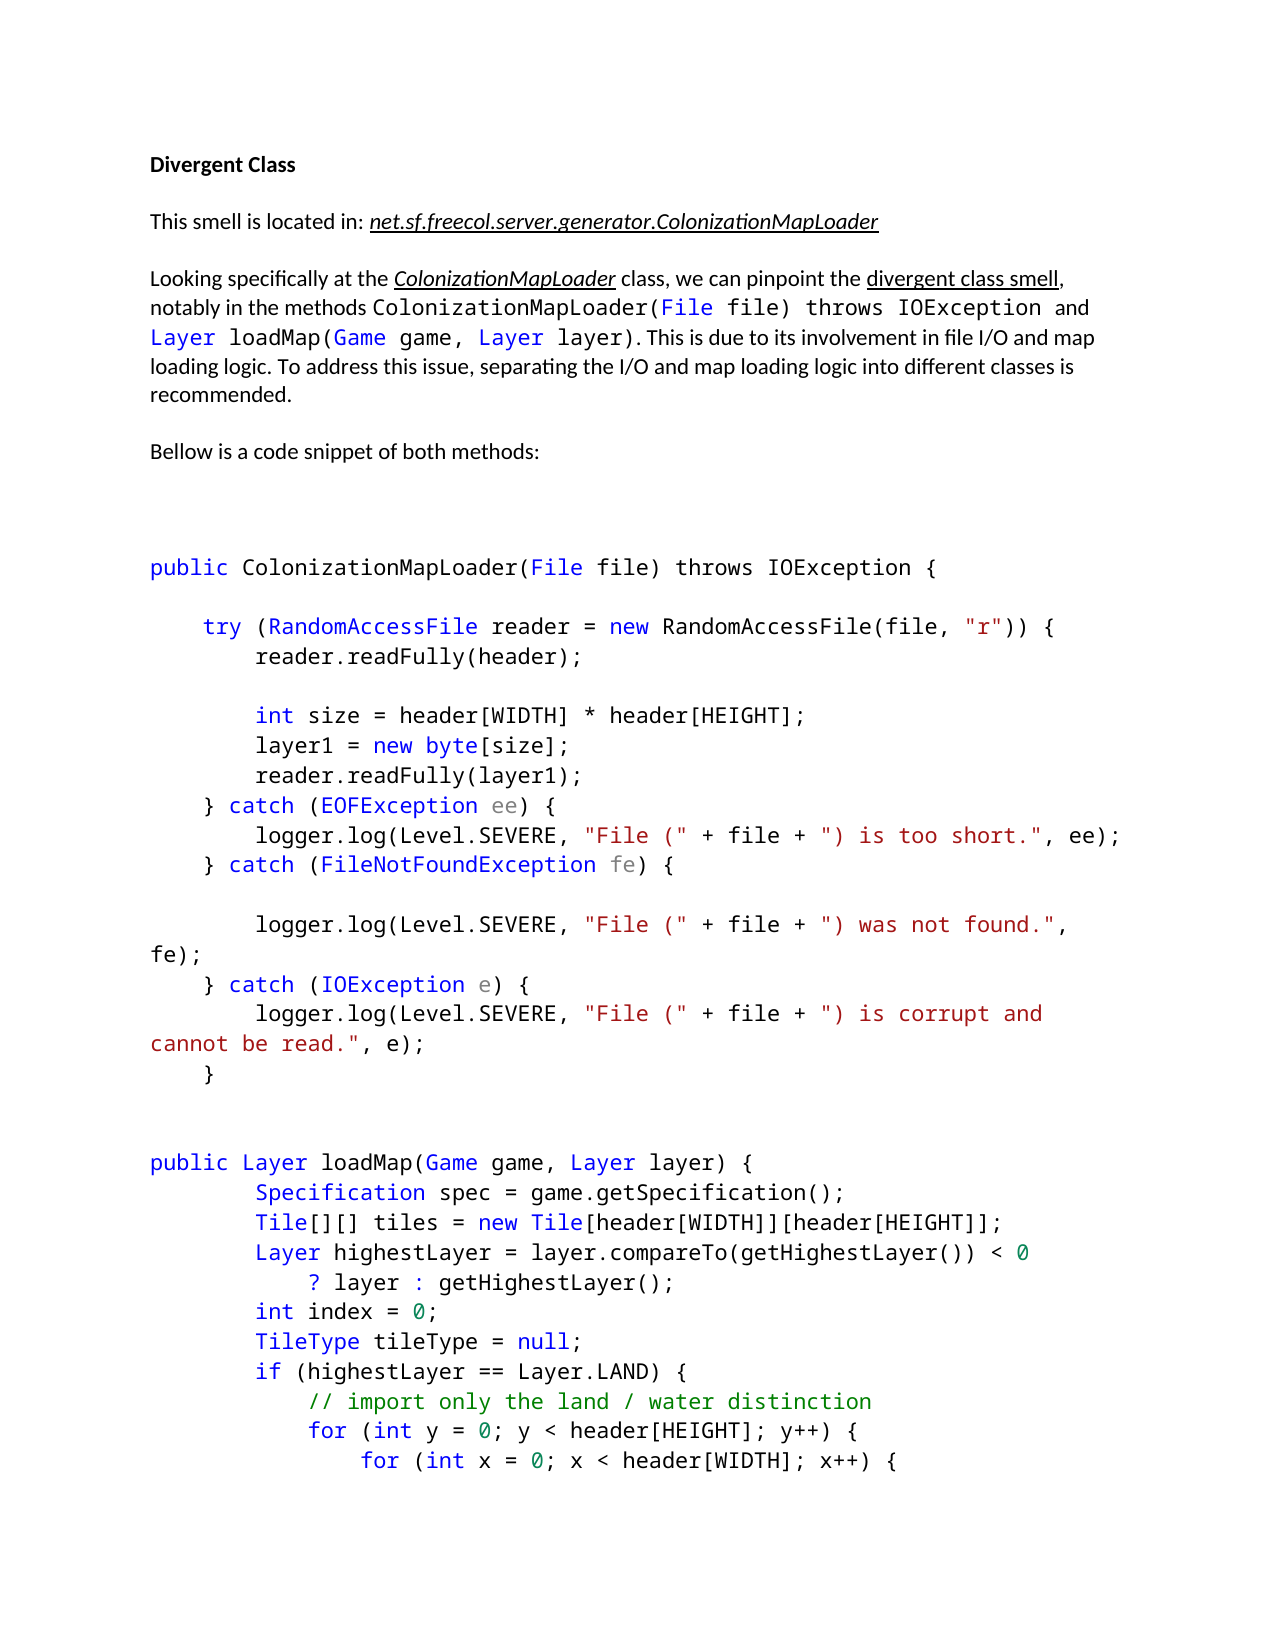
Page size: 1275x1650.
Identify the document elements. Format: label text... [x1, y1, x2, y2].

text if (highestLayer == Layer.LAND) { [150, 1356, 1125, 1386]
text public Layer loadMap(Game game, Layer layer) { [150, 1147, 1125, 1177]
text Layer highestLayer = layer.compareTo(getHighestLayer()) < 0 [150, 1237, 1125, 1267]
text reader.readFully(layer1); [150, 760, 1125, 790]
text Divergent Class [150, 150, 1125, 178]
text Tile[][] tiles = new Tile[header[WIDTH]][header[HEIGHT]]; [150, 1207, 1125, 1237]
text } catch (FileNotFoundException fe) { [150, 849, 1125, 879]
text // import only the land / water distinction [150, 1386, 1125, 1416]
text This smell is located in: net.sf.freecol.server.generator.ColonizationMapLoader [150, 207, 1125, 235]
text Bellow is a code snippet of both methods: [150, 437, 1125, 465]
text public ColonizationMapLoader(File file) throws IOException { [150, 552, 1125, 581]
text reader.readFully(header); [150, 641, 1125, 671]
text Specification spec = game.getSpecification(); [150, 1177, 1125, 1207]
text for (int x = 0; x < header[WIDTH]; x++) { [150, 1445, 1125, 1475]
text try (RandomAccessFile reader = new RandomAccessFile(file, "r")) { [150, 611, 1125, 641]
text int index = 0; [150, 1296, 1125, 1326]
text } catch (EOFException ee) { [150, 790, 1125, 820]
text Looking specifically at the ColonizationMapLoader class, we can pinpoint the divergent class smell, notably in the methods ColonizationMapLoader(File file) throws IOException and Layer loadMap(Game game, Layer layer). This is due to its involvement in file I/O and map loading logic. To address this issue, separating the I/O and map loading logic into different classes is recommended. [150, 264, 1125, 408]
text logger.log(Level.SEVERE, "File (" + file + ") is corrupt and cannot be read.", e); [150, 998, 1125, 1058]
text layer1 = new byte[size]; [150, 730, 1125, 760]
text logger.log(Level.SEVERE, "File (" + file + ") is too short.", ee); [150, 820, 1125, 849]
text } [150, 1058, 1125, 1088]
text TileType tileType = null; [150, 1326, 1125, 1356]
text for (int y = 0; y < header[HEIGHT]; y++) { [150, 1416, 1125, 1445]
text } catch (IOException e) { [150, 969, 1125, 998]
text int size = header[WIDTH] * header[HEIGHT]; [150, 701, 1125, 730]
text ? layer : getHighestLayer(); [150, 1267, 1125, 1296]
text logger.log(Level.SEVERE, "File (" + file + ") was not found.", fe); [150, 909, 1125, 969]
